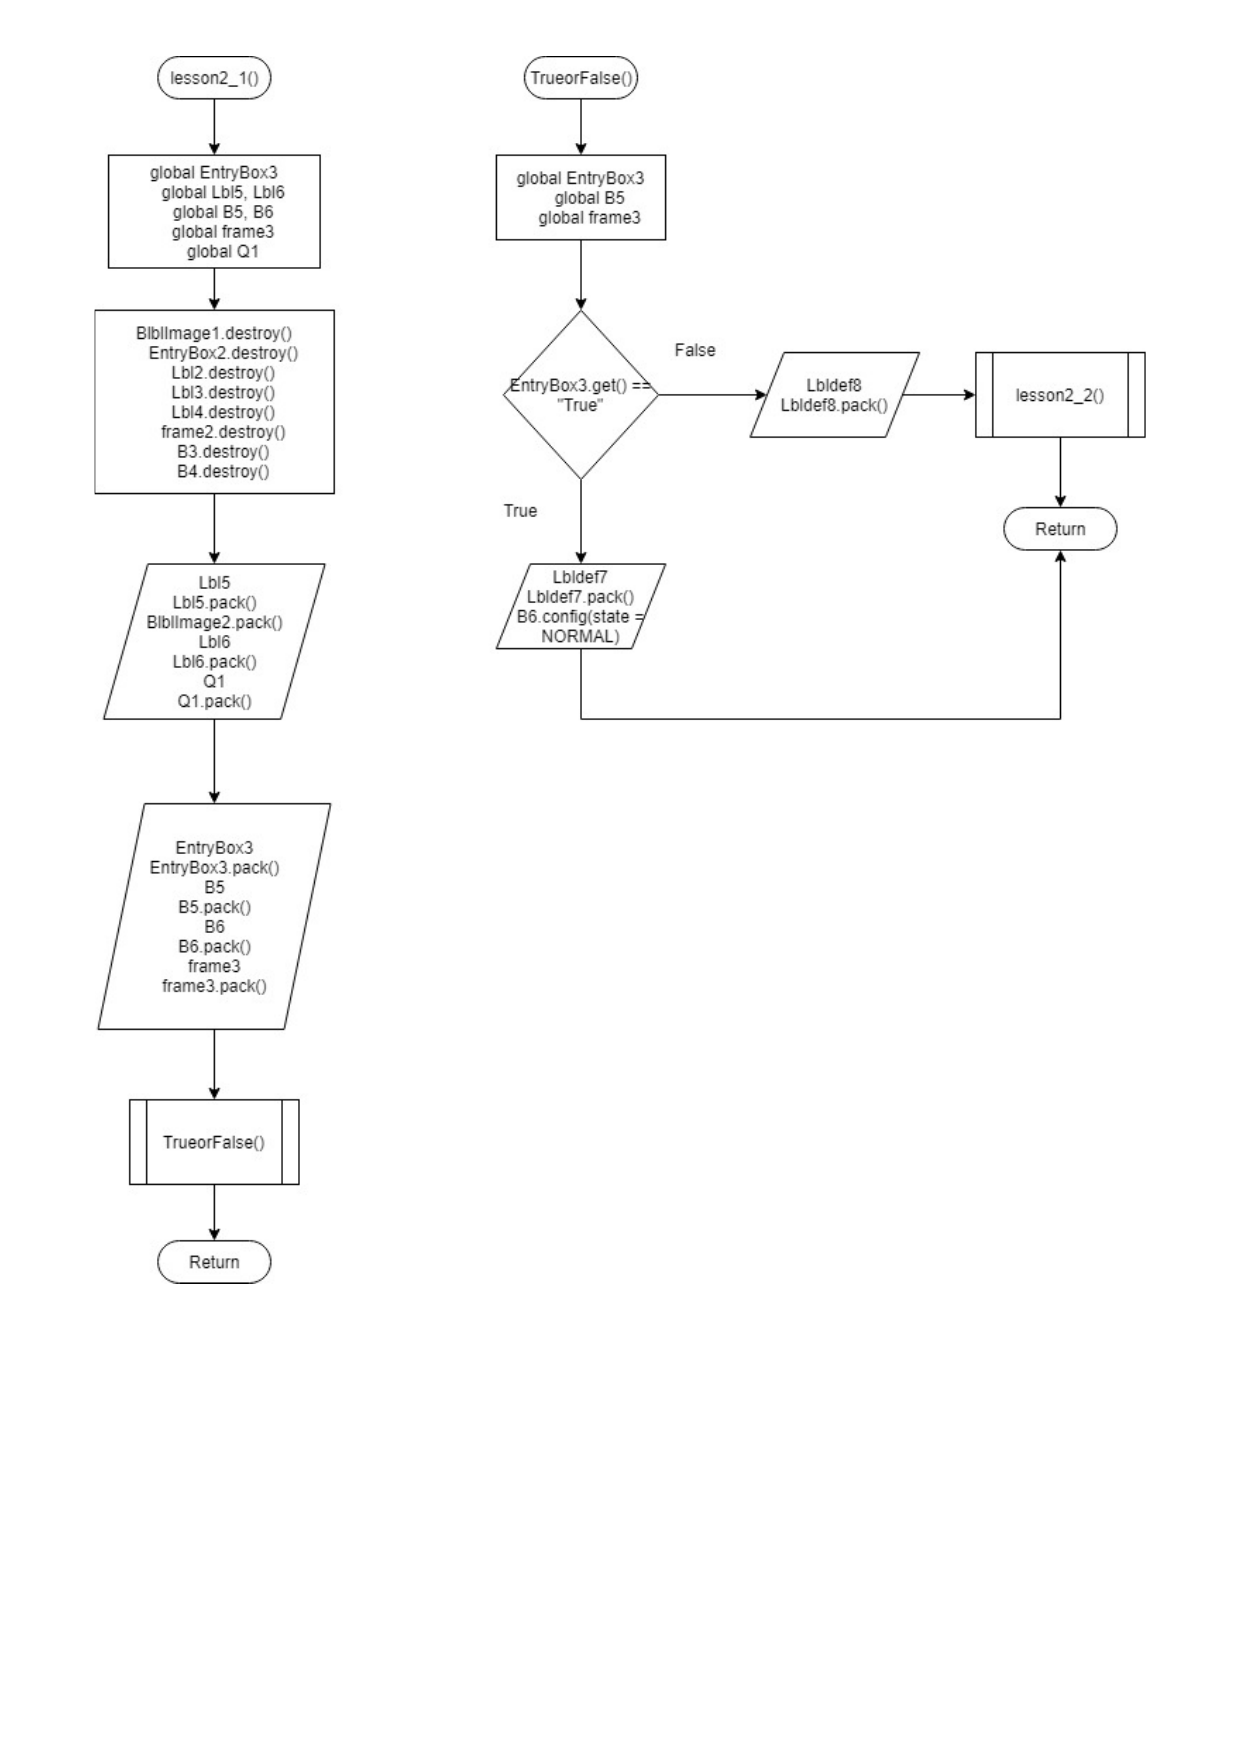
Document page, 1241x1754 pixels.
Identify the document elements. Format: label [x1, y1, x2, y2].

picture [94, 56, 1146, 1284]
